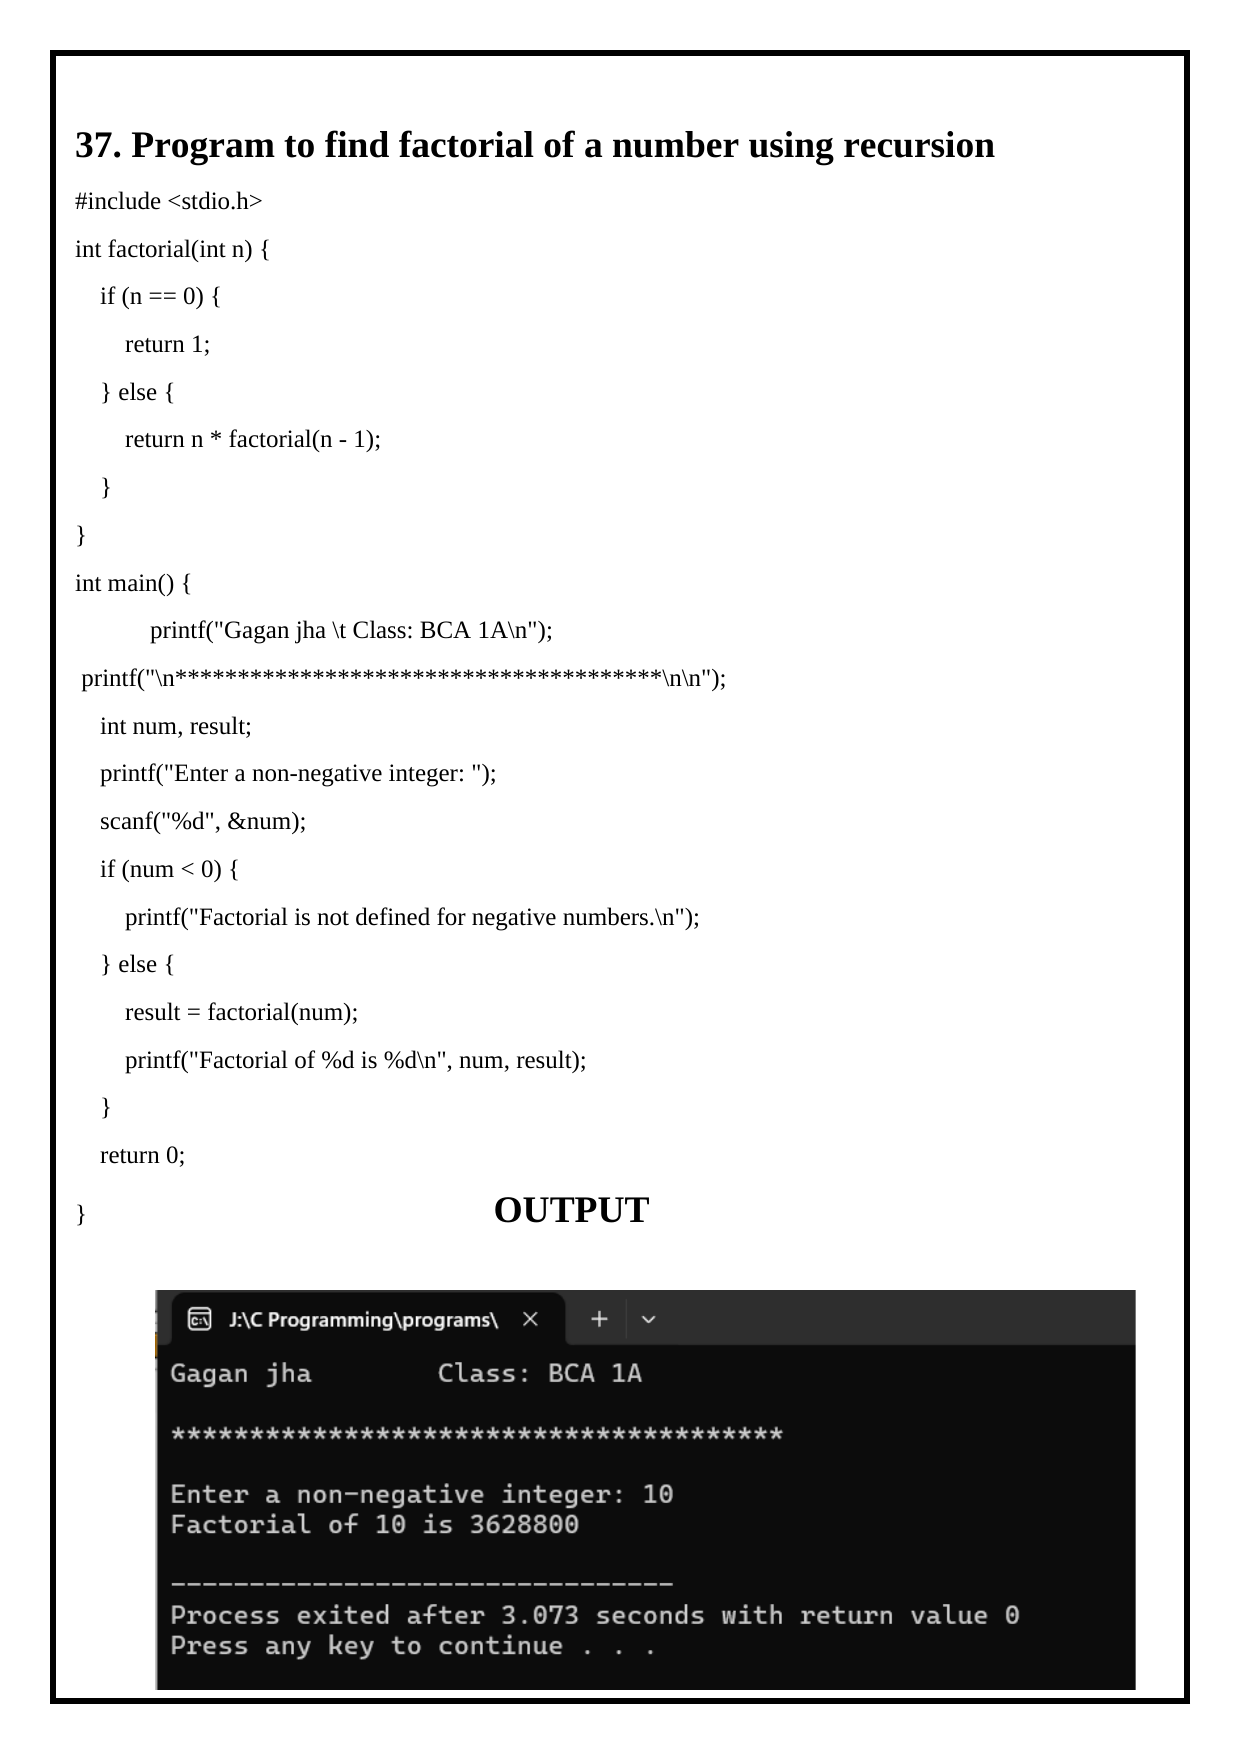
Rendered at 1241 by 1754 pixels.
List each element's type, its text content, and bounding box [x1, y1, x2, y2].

text printf("\n***************************************\n\n"); [75, 663, 1165, 692]
text if (n == 0) { [75, 281, 1165, 310]
picture [155, 1290, 1136, 1690]
text 37. Program to find factorial of a number using recursion [75, 123, 1165, 166]
text } [75, 472, 1165, 501]
text return n * factorial(n - 1); [75, 424, 1165, 453]
text } [75, 520, 1165, 549]
text if (num < 0) { [75, 854, 1165, 883]
text return 1; [75, 329, 1165, 358]
text printf("Factorial is not defined for negative numbers.\n"); [75, 902, 1165, 930]
text #include <stdio.h> [75, 186, 1165, 215]
text int main() { [75, 568, 1165, 596]
text int num, result; [75, 711, 1165, 739]
text printf("Gagan jha \t Class: BCA 1A\n"); [75, 615, 1165, 644]
text int factorial(int n) { [75, 234, 1165, 262]
text } else { [75, 949, 1165, 978]
text } else { [75, 377, 1165, 406]
text } OUTPUT [75, 1188, 1165, 1231]
text } [75, 1092, 1165, 1121]
text return 0; [75, 1140, 1165, 1169]
text printf("Enter a non-negative integer: "); [75, 758, 1165, 787]
text scanf("%d", &num); [75, 806, 1165, 835]
text result = factorial(num); [75, 997, 1165, 1026]
text printf("Factorial of %d is %d\n", num, result); [75, 1045, 1165, 1073]
